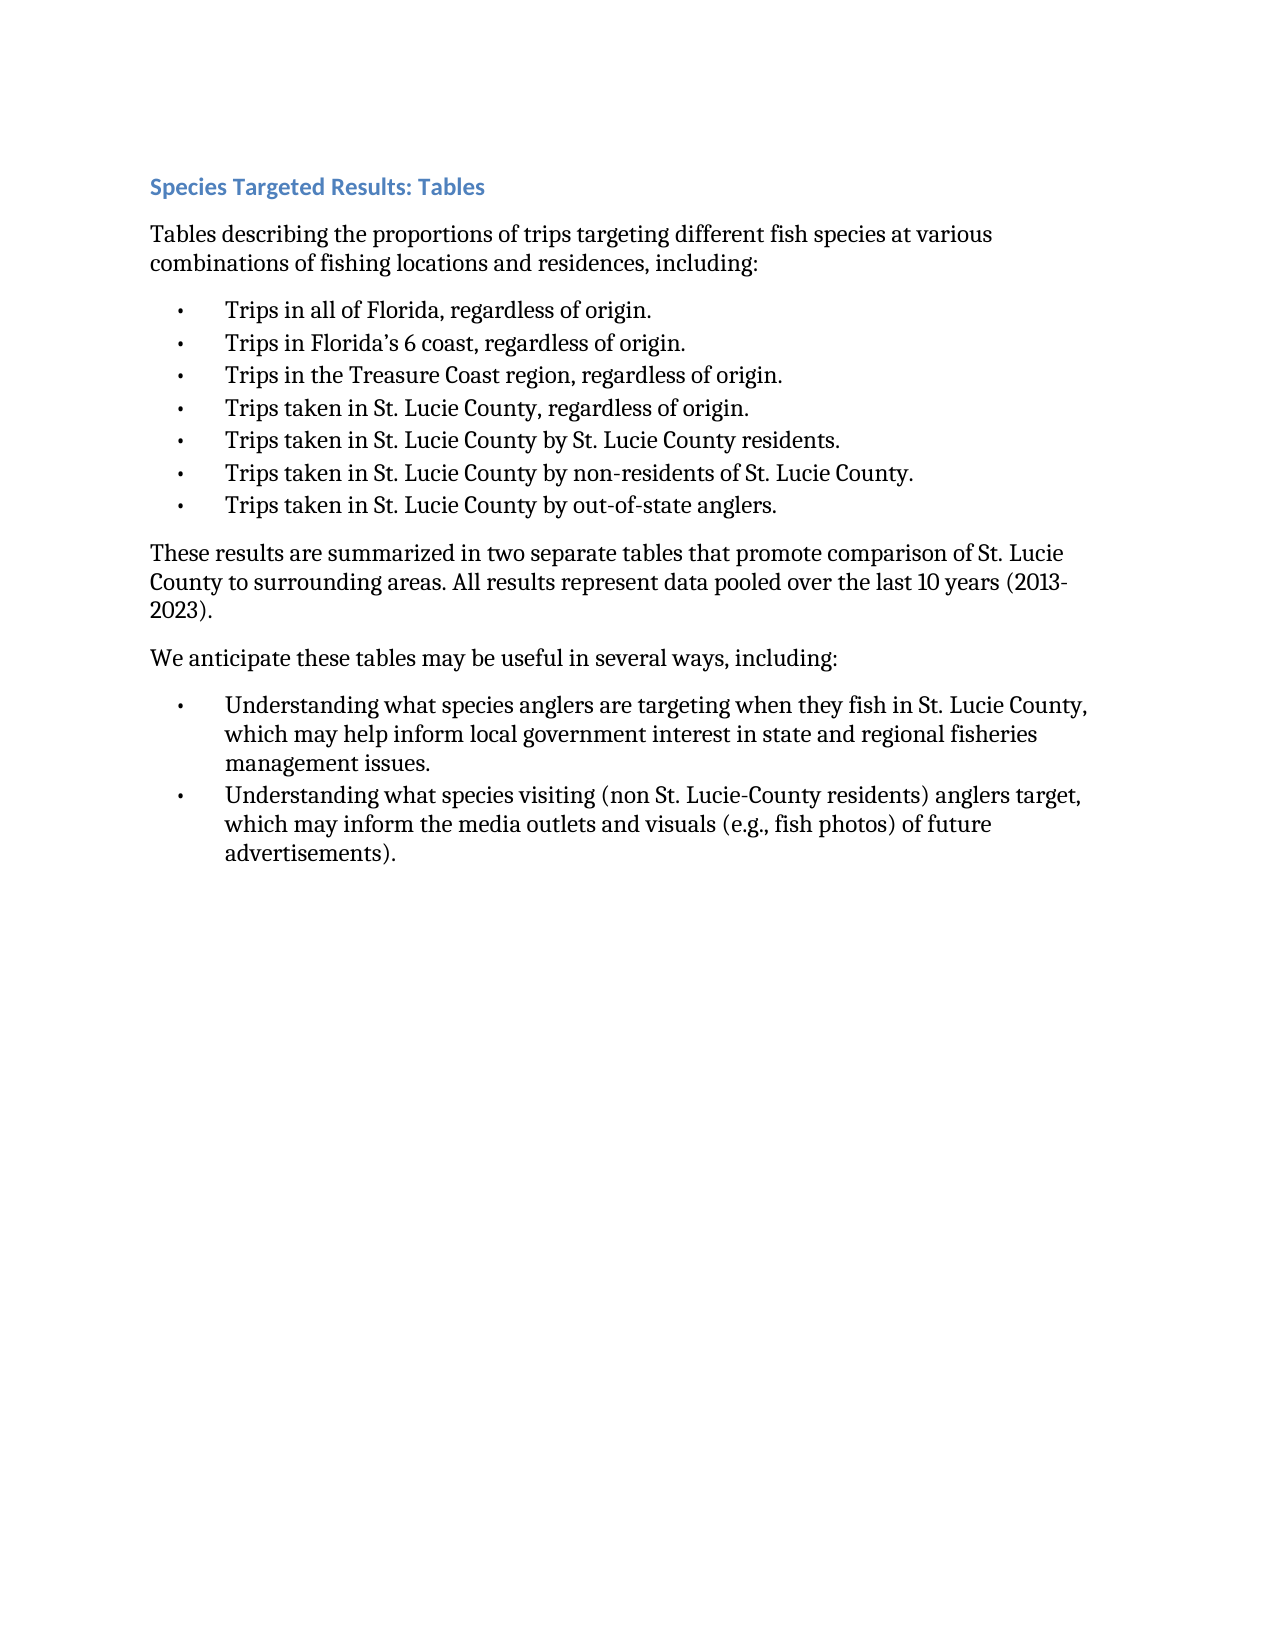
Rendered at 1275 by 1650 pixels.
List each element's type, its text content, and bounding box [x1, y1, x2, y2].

list Trips taken in St. Lucie County by non-residents of St. Lucie County. [175, 459, 1125, 488]
list Trips in the Treasure Coast region, regardless of origin. [175, 361, 1125, 390]
list Trips taken in St. Lucie County by out-of-state anglers. [175, 491, 1125, 520]
text These results are summarized in two separate tables that promote comparison of St. Lucie County to surrounding areas. All results represent data pooled over the last 10 years (2013-2023). [150, 539, 1125, 625]
list Trips taken in St. Lucie County by St. Lucie County residents. [175, 426, 1125, 455]
text Tables describing the proportions of trips targeting different fish species at various combinations of fishing locations and residences, including: [150, 220, 1125, 278]
list Trips taken in St. Lucie County, regardless of origin. [175, 394, 1125, 423]
list Understanding what species visiting (non St. Lucie-County residents) anglers target, which may inform the media outlets and visuals (e.g., fish photos) of future advertisements). [175, 781, 1125, 868]
subtitle Species Targeted Results: Tables [150, 171, 1125, 201]
text We anticipate these tables may be useful in several ways, including: [150, 644, 1125, 673]
list Trips in Florida’s 6 coast, regardless of origin. [175, 329, 1125, 358]
list Understanding what species anglers are targeting when they fish in St. Lucie County, which may help inform local government interest in state and regional fisheries management issues. [175, 691, 1125, 778]
list Trips in all of Florida, regardless of origin. [175, 296, 1125, 325]
